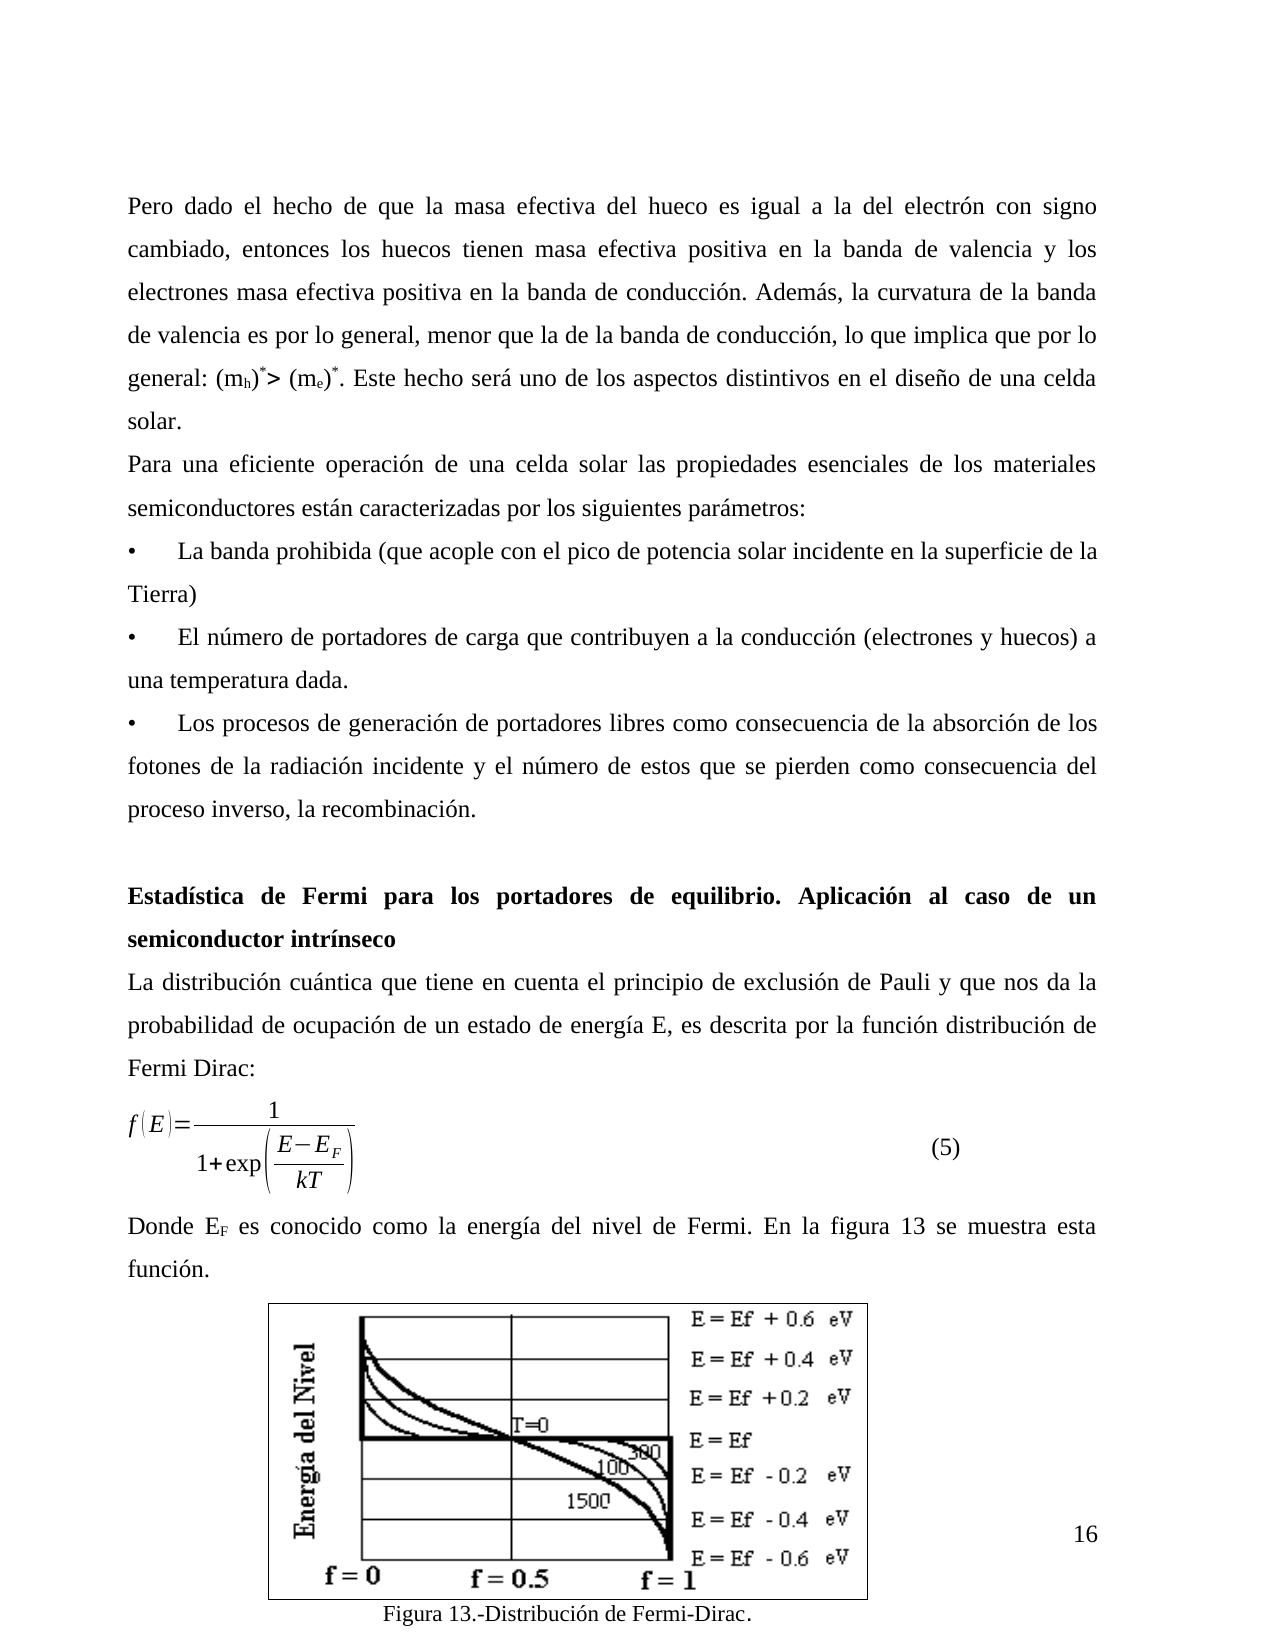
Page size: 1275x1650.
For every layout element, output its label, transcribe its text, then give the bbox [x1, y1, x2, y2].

text Estadística de Fermi para los portadores de equilibrio. Aplicación al caso de un semiconductor intrínseco [127, 881, 1098, 953]
text • El número de portadores de carga que contribuyen a la conducción (electrones y huecos) a una temperatura dada. [127, 622, 1098, 694]
text • Los procesos de generación de portadores libres como consecuencia de la absorción de los fotones de la radiación incidente y el número de estos que se pierden como consecuencia del proceso inverso, la recombinación. [127, 708, 1098, 823]
text Pero dado el hecho de que la masa efectiva del hueco es igual a la del electrón con signo cambiado, entonces los huecos tienen masa efectiva positiva en la banda de valencia y los electrones masa efectiva positiva en la banda de conducción. Además, la curvatura de la banda de valencia es por lo general, menor que la de la banda de conducción, lo que implica que por lo general: (mh)* (me)*. Este hecho será uno de los aspectos distintivos en el diseño de una celda solar. [127, 191, 1098, 435]
text Donde EF es conocido como la energía del nivel de Fermi. En la figura 13 se muestra esta función. [127, 1211, 1098, 1283]
text • La banda prohibida (que acople con el pico de potencia solar incidente en la superficie de la Tierra) [127, 536, 1098, 608]
text Para una eficiente operación de una celda solar las propiedades esenciales de los materiales semiconductores están caracterizadas por los siguientes parámetros: [127, 449, 1098, 521]
text (5) [127, 1096, 1098, 1197]
picture [269, 1304, 867, 1599]
text La distribución cuántica que tiene en cuenta el principio de exclusión de Pauli y que nos da la probabilidad de ocupación de un estado de energía E, es descrita por la función distribución de Fermi Dirac: [127, 967, 1098, 1082]
